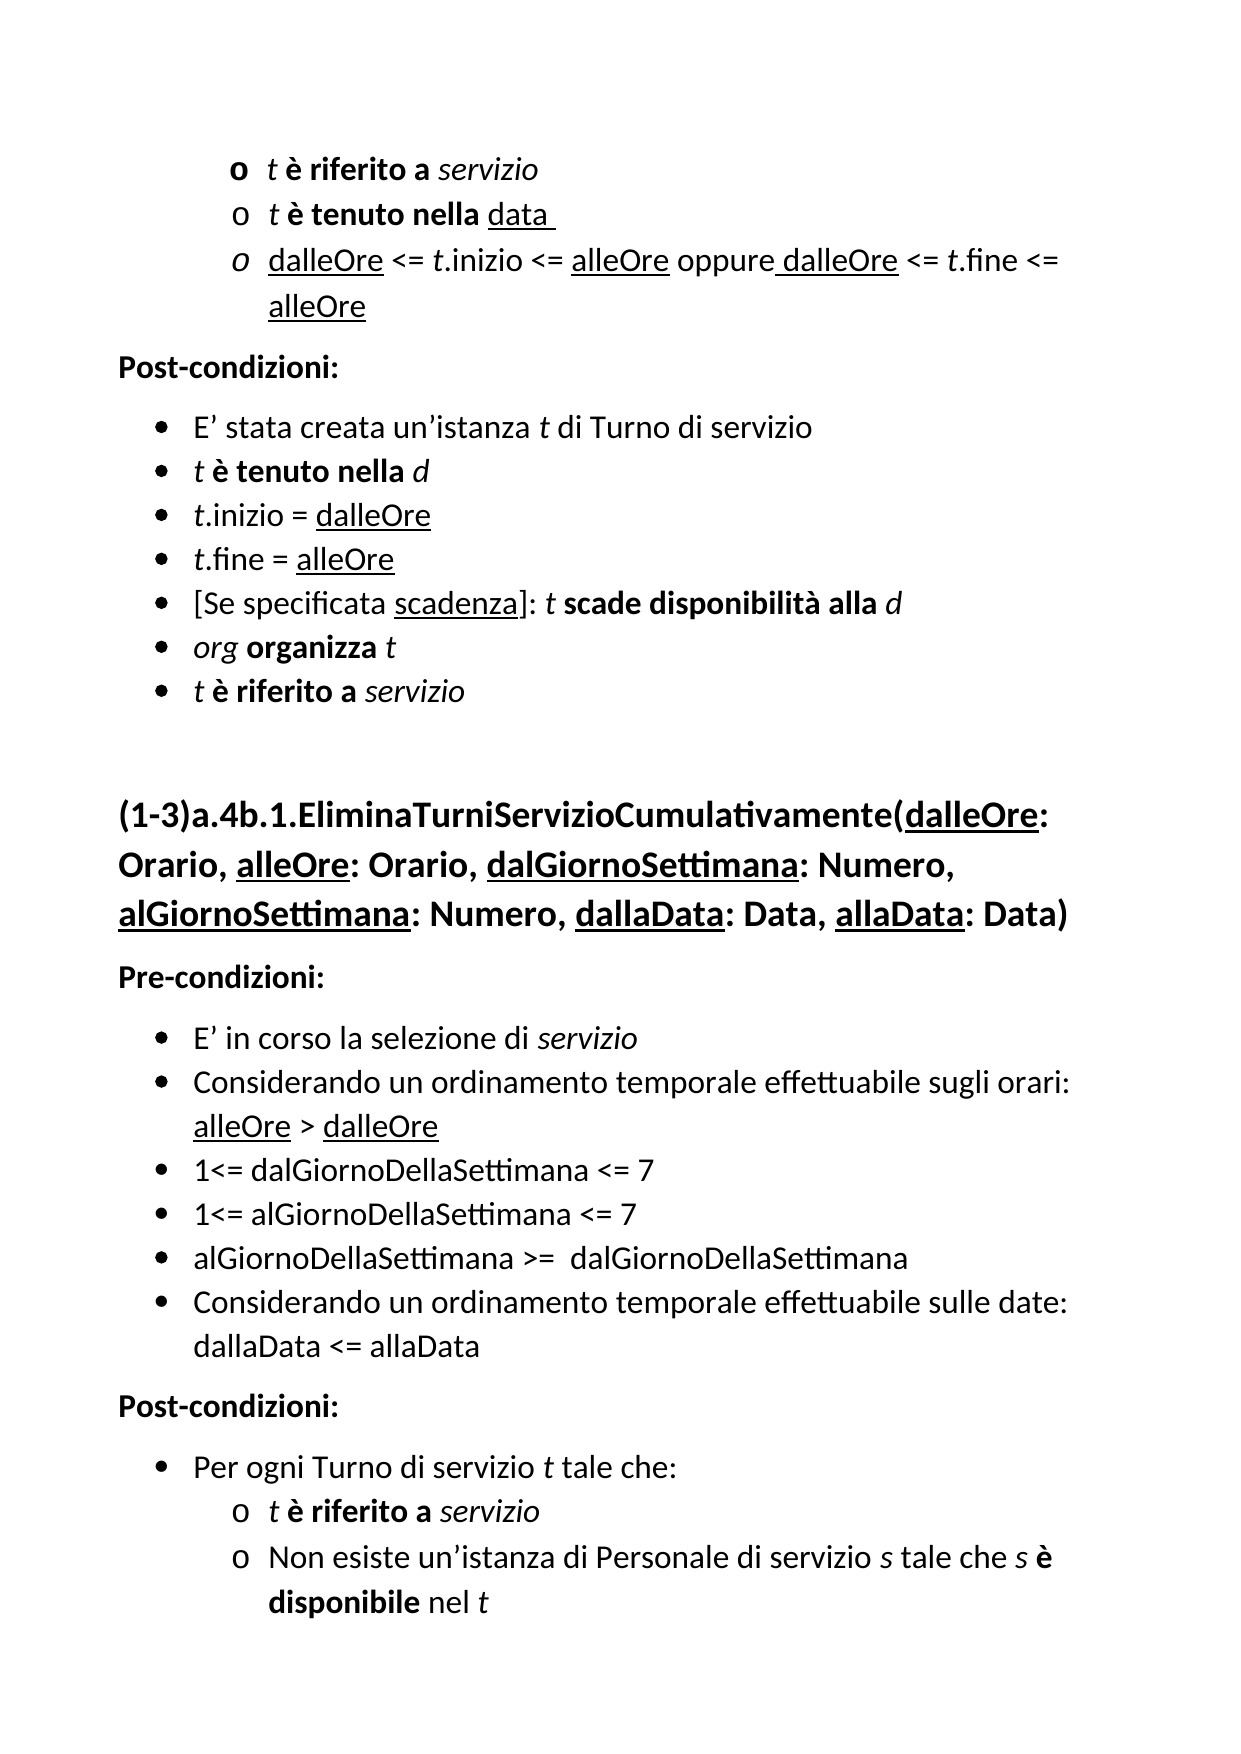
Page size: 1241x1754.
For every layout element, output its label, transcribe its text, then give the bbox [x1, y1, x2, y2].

list 1<= dalGiornoDellaSettimana <= 7 [156, 1149, 1122, 1189]
text Post-condizioni: [118, 346, 1122, 386]
list t è riferito a servizio [231, 1490, 1122, 1532]
list E’ stata creata un’istanza t di Turno di servizio [156, 406, 1122, 447]
list t è tenuto nella data [231, 193, 1122, 236]
list dalleOre <= t.inizio <= alleOre oppure dalleOre <= t.fine <= alleOre [231, 239, 1122, 326]
list E’ in corso la selezione di servizio [156, 1017, 1122, 1058]
list t è riferito a servizio [229, 148, 1122, 190]
list Per ogni Turno di servizio t tale che: [156, 1446, 1122, 1487]
list t è riferito a servizio [156, 670, 1122, 711]
list 1<= alGiornoDellaSettimana <= 7 [156, 1193, 1122, 1233]
text (1-3)a.4b.1.EliminaTurniServizioCumulativamente(dalleOre: Orario, alleOre: Orario, dalGiornoSettimana: Numero, alGiornoSettimana: Numero, dallaData: Data, allaData: Data) [118, 791, 1122, 936]
list Non esiste un’istanza di Personale di servizio s tale che s è disponibile nel t [231, 1536, 1122, 1622]
list alGiornoDellaSettimana >= dalGiornoDellaSettimana [156, 1237, 1122, 1277]
list t.fine = alleOre [156, 538, 1122, 579]
list org organizza t [156, 626, 1122, 667]
list t è tenuto nella d [156, 450, 1122, 491]
list t.inizio = dalleOre [156, 494, 1122, 535]
text Pre-condizioni: [118, 956, 1122, 997]
text Post-condizioni: [118, 1385, 1122, 1426]
list [Se specificata scadenza]: t scade disponibilità alla d [156, 582, 1122, 623]
list Considerando un ordinamento temporale effettuabile sugli orari: alleOre > dalleOre [156, 1061, 1122, 1146]
list Considerando un ordinamento temporale effettuabile sulle date: dallaData <= allaData [156, 1281, 1122, 1365]
